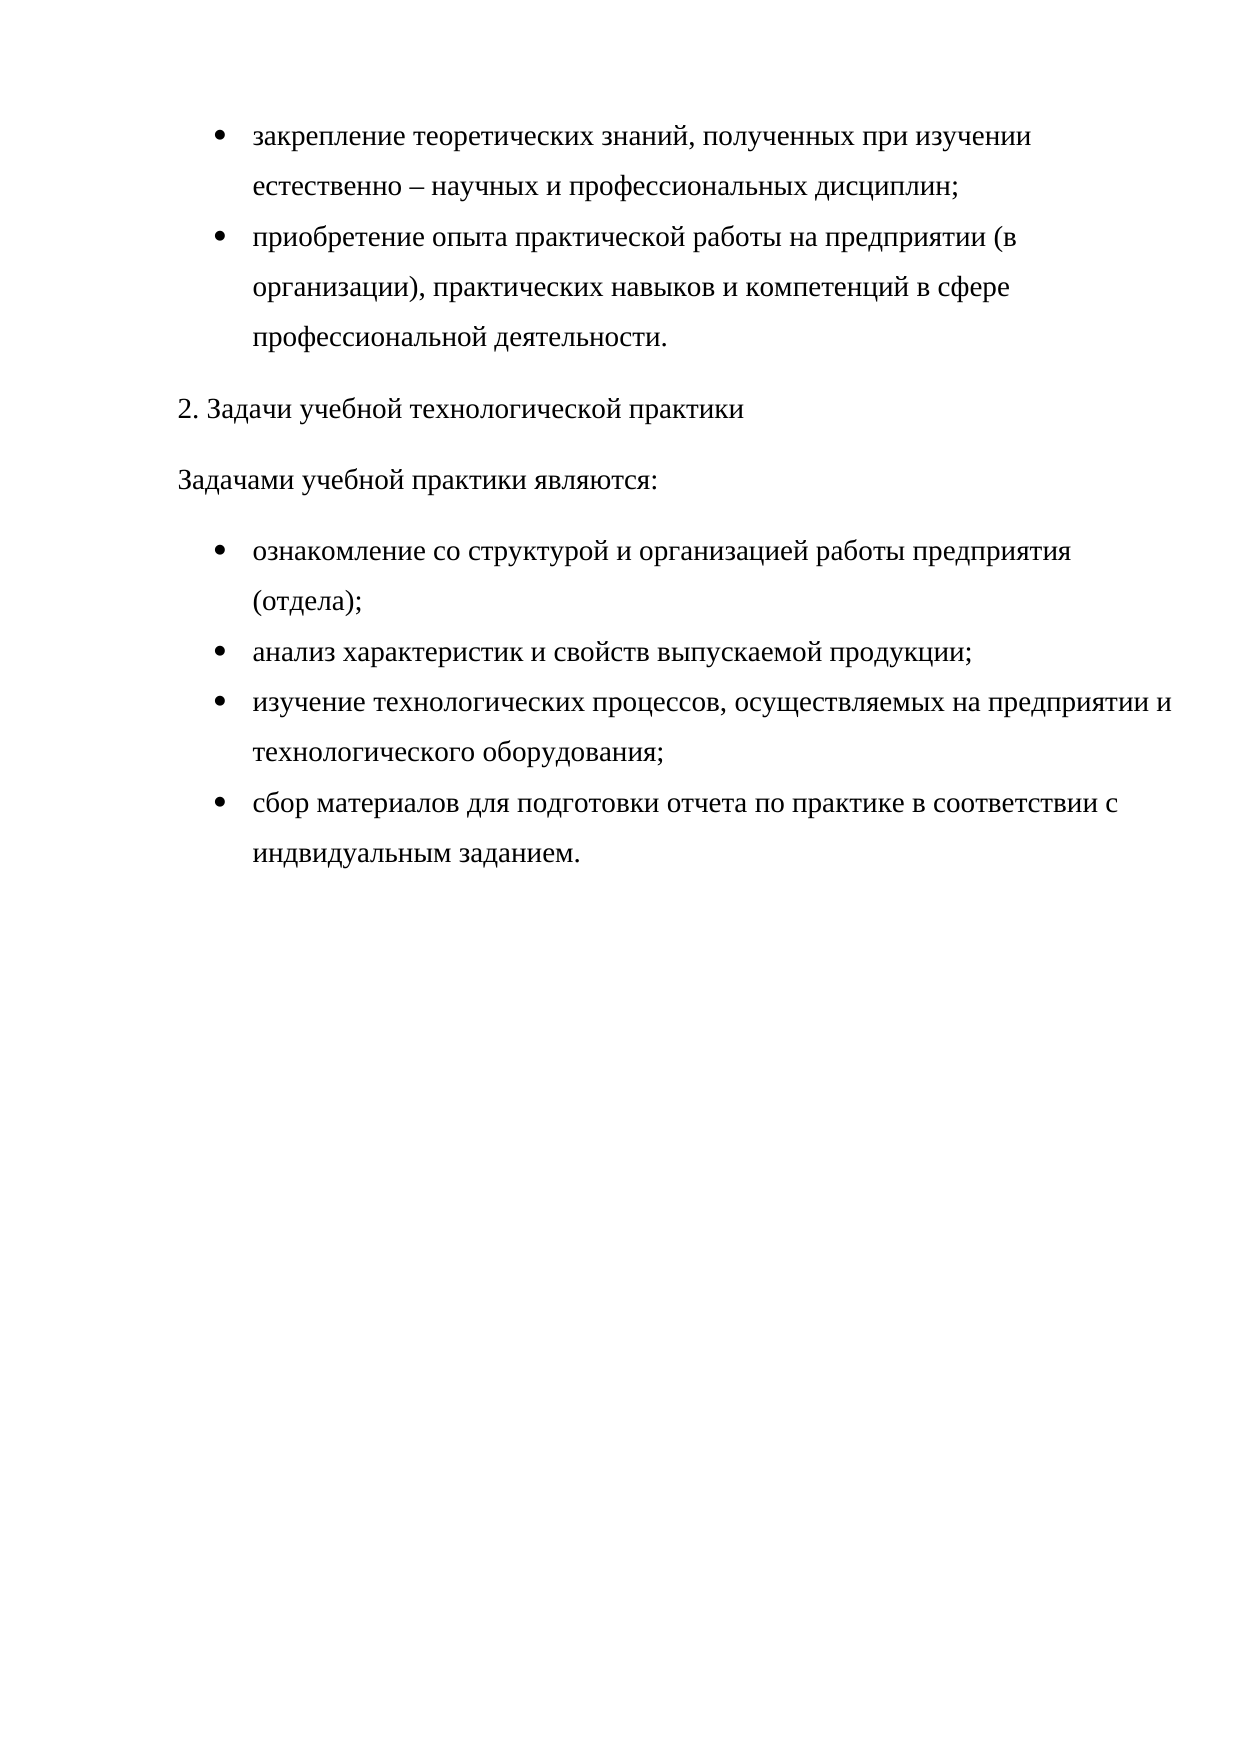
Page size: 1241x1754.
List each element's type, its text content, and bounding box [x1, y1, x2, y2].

list изучение технологических процессов, осуществляемых на предприятии и технологического оборудования; [215, 684, 1181, 768]
text Задачами учебной практики являются: [177, 462, 1181, 495]
list ознакомление со структурой и организацией работы предприятия (отдела); [215, 533, 1181, 617]
list анализ характеристик и свойств выпускаемой продукции; [215, 634, 1181, 667]
list закрепление теоретических знаний, полученных при изучении естественно – научных и профессиональных дисциплин; [215, 118, 1181, 202]
list приобретение опыта практической работы на предприятии (в организации), практических навыков и компетенций в сфере профессиональной деятельности. [215, 219, 1181, 353]
list сбор материалов для подготовки отчета по практике в соответствии с индвидуальным заданием. [215, 785, 1181, 869]
text 2. Задачи учебной технологической практики [177, 391, 1181, 424]
